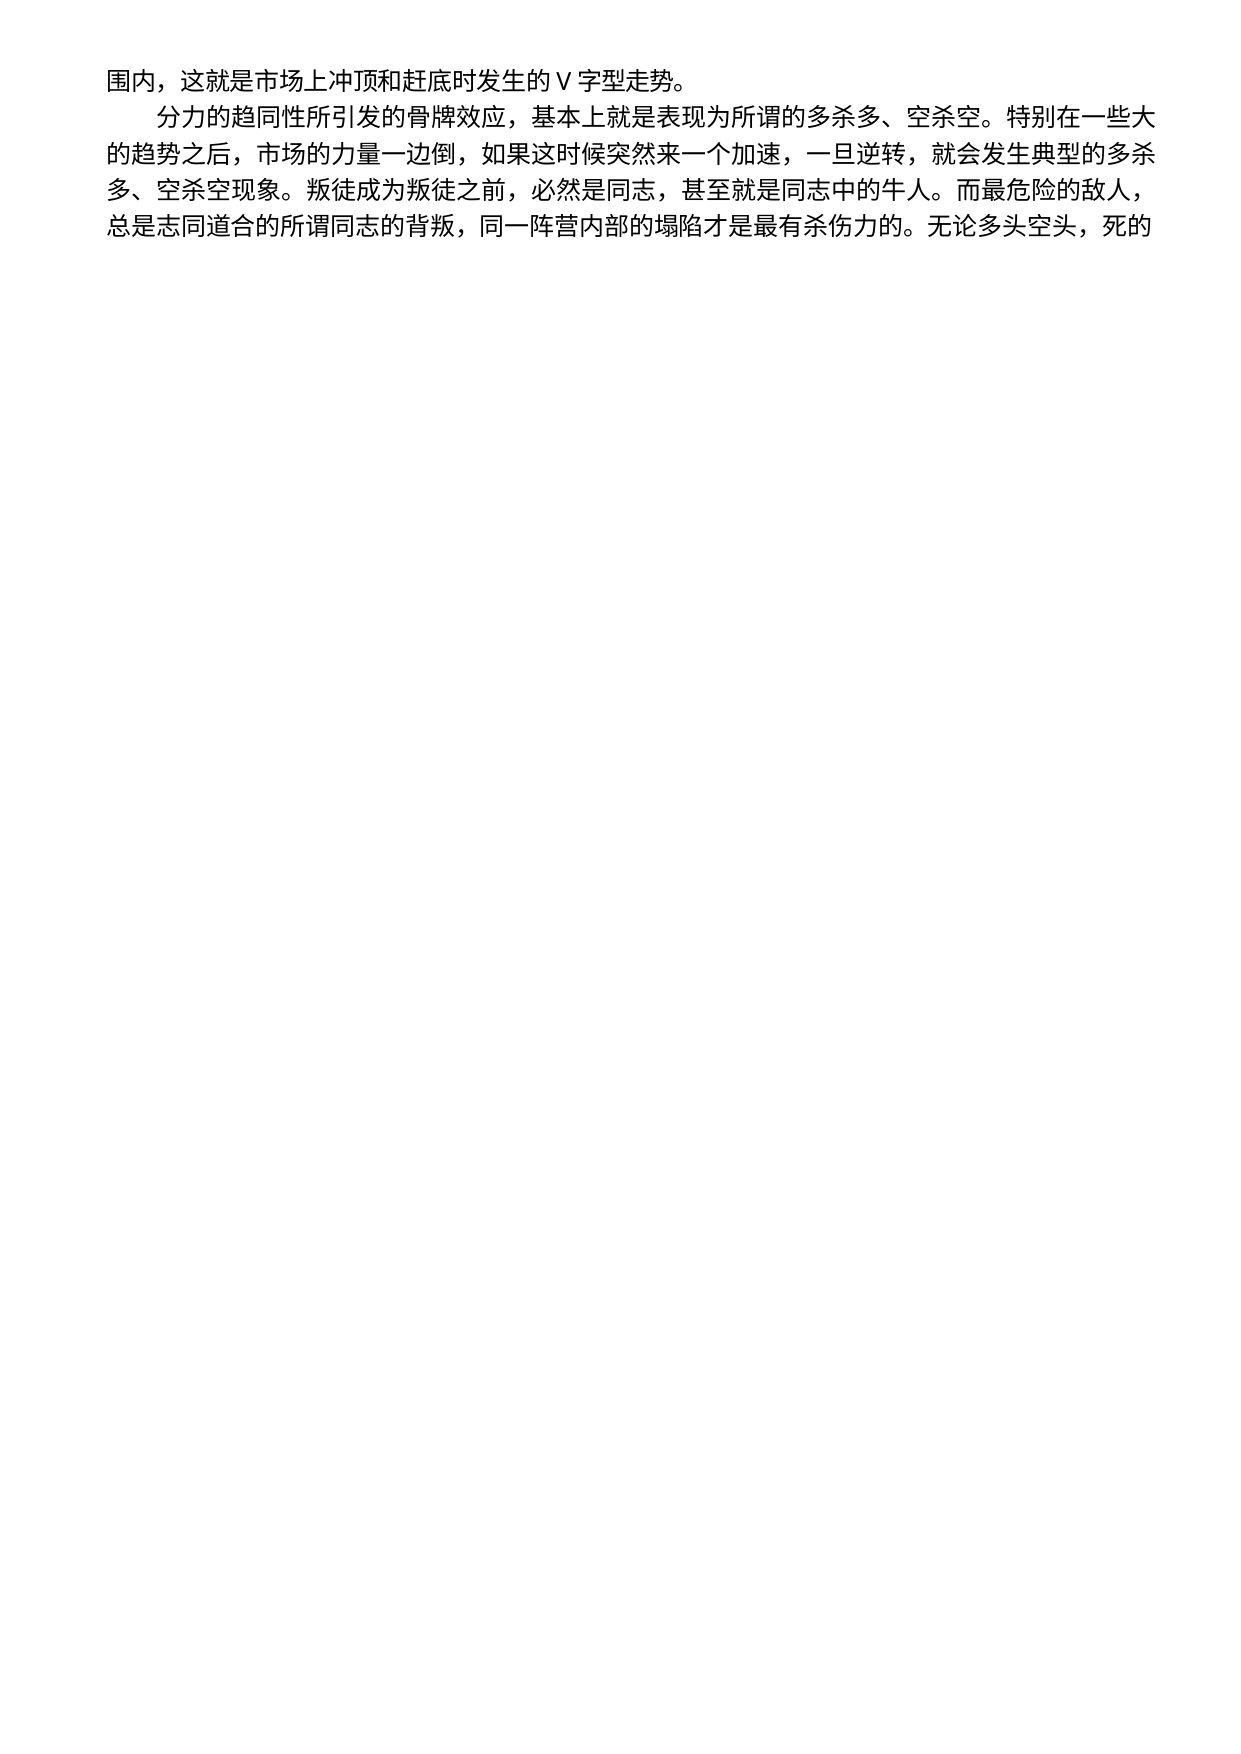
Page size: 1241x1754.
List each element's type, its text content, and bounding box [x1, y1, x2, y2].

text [106, 62, 1159, 98]
text 分力的趋同性所引发的骨牌效应，基本上就是表现为所谓的多杀多、空杀空。特别在一些大的趋势之后，市场的力量一边倒，如果这时候突然来一个加速，一旦逆转，就会发生典型的多杀多、空杀空现象。叛徒成为叛徒之前，必然是同志，甚至就是同志中的牛人。而最危险的敌人， 总是志同道合的所谓同志的背叛，同一阵营内部的塌陷才是最有杀伤力的。无论多头空头，死的 [106, 98, 1158, 243]
